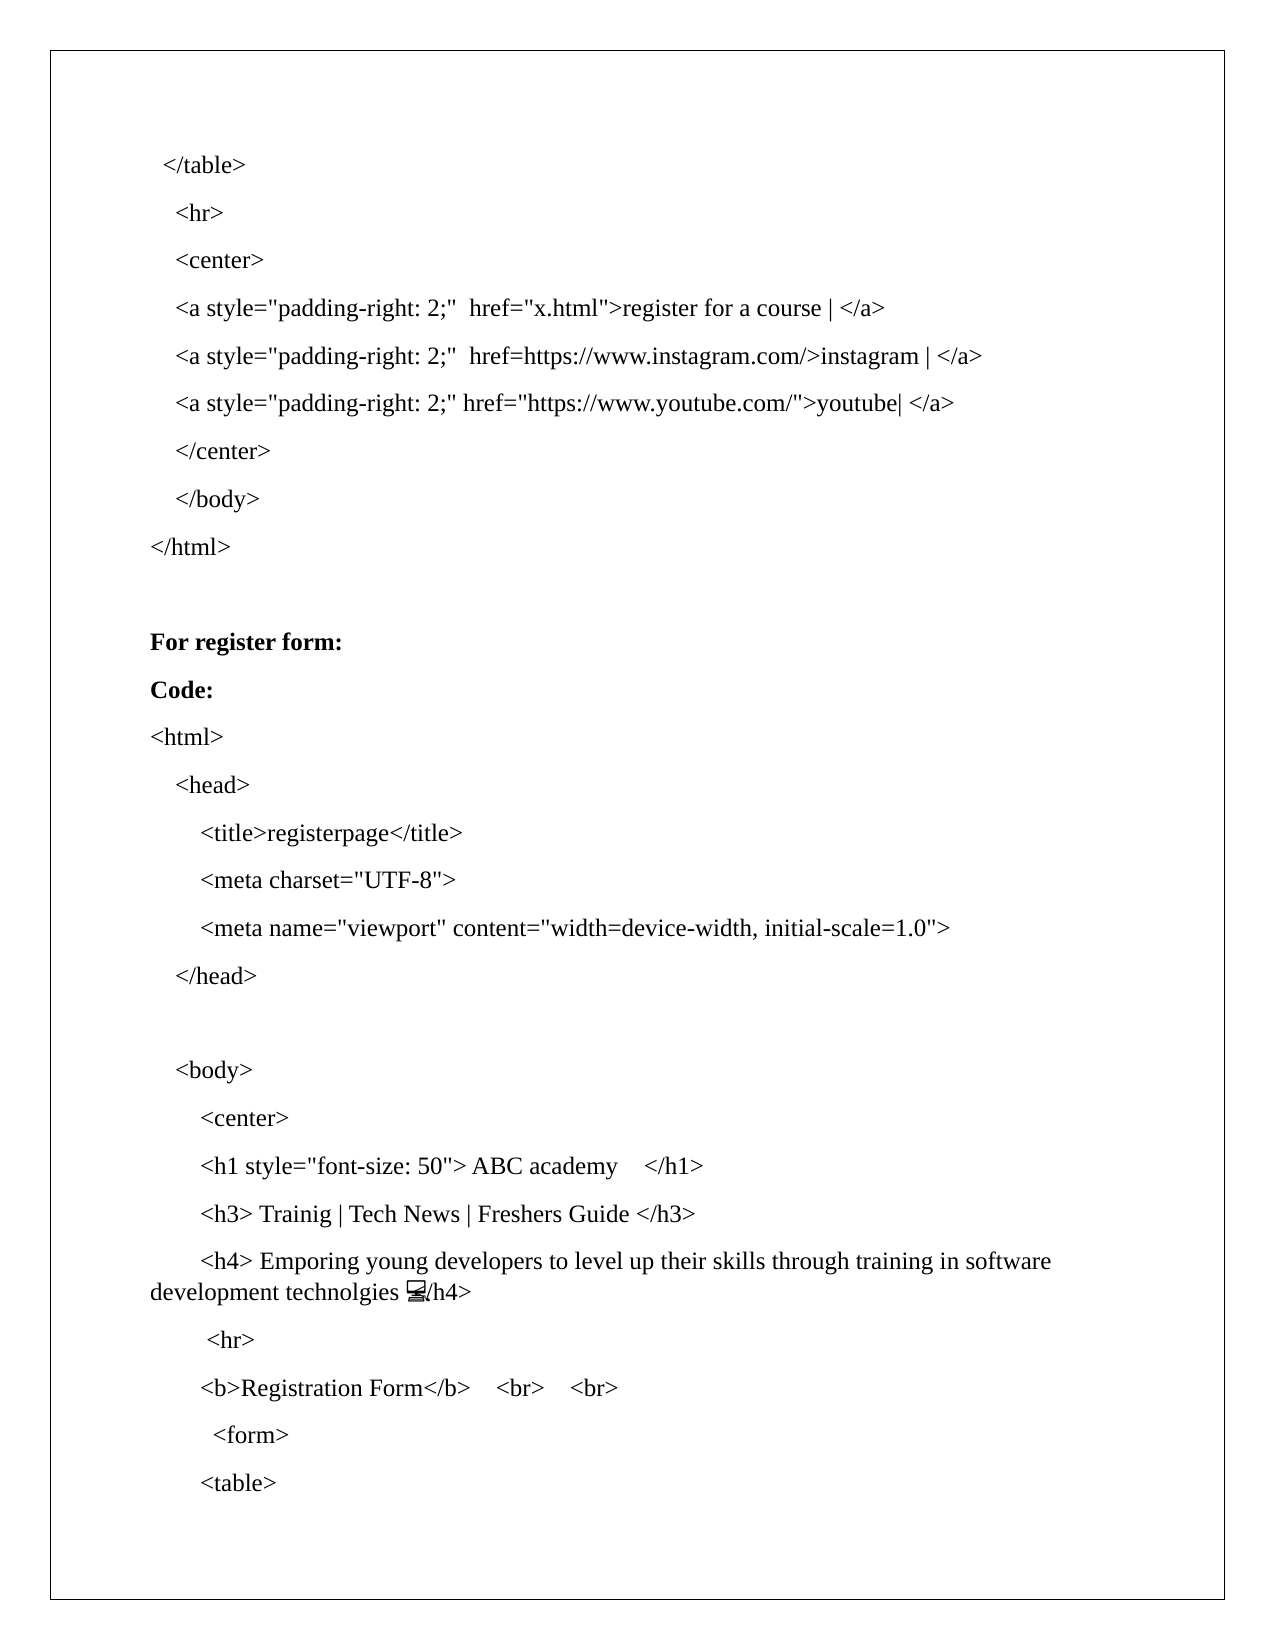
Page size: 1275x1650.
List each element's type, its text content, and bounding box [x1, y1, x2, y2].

text </html> [150, 532, 1125, 560]
text <center> [150, 245, 1125, 274]
text <html> [150, 722, 1125, 751]
text <table> [150, 1468, 1125, 1497]
text </table> [150, 150, 1125, 179]
text </center> [150, 436, 1125, 465]
text <h1 style="font-size: 50"> ABC academy 🚀</h1> [150, 1151, 1125, 1180]
text <h3> Trainig | Tech News | Freshers Guide </h3> [150, 1199, 1125, 1227]
text <head> [150, 770, 1125, 799]
text <hr> [150, 1325, 1125, 1354]
text <h4> Emporing young developers to level up their skills through training in software development technolgies 👦💻 </h4> [150, 1246, 1125, 1306]
text </body> [150, 484, 1125, 513]
text Code: [150, 675, 1125, 703]
text <meta name="viewport" content="width=device-width, initial-scale=1.0"> [150, 913, 1125, 942]
text </head> [150, 961, 1125, 990]
text <hr> [150, 198, 1125, 226]
text <a style="padding-right: 2;" href="https://www.youtube.com/">youtube| </a> [150, 388, 1125, 417]
text <a style="padding-right: 2;" href=https://www.instagram.com/>instagram | </a> [150, 341, 1125, 369]
text For register form: [150, 627, 1125, 656]
text <center> [150, 1103, 1125, 1132]
text <form> [150, 1421, 1125, 1449]
text <a style="padding-right: 2;" href="x.html">register for a course | </a> [150, 293, 1125, 322]
text <body> [150, 1056, 1125, 1084]
text <title>registerpage</title> [150, 818, 1125, 847]
text <meta charset="UTF-8"> [150, 866, 1125, 894]
text <b>Registration Form</b> <br> <br> [150, 1373, 1125, 1402]
